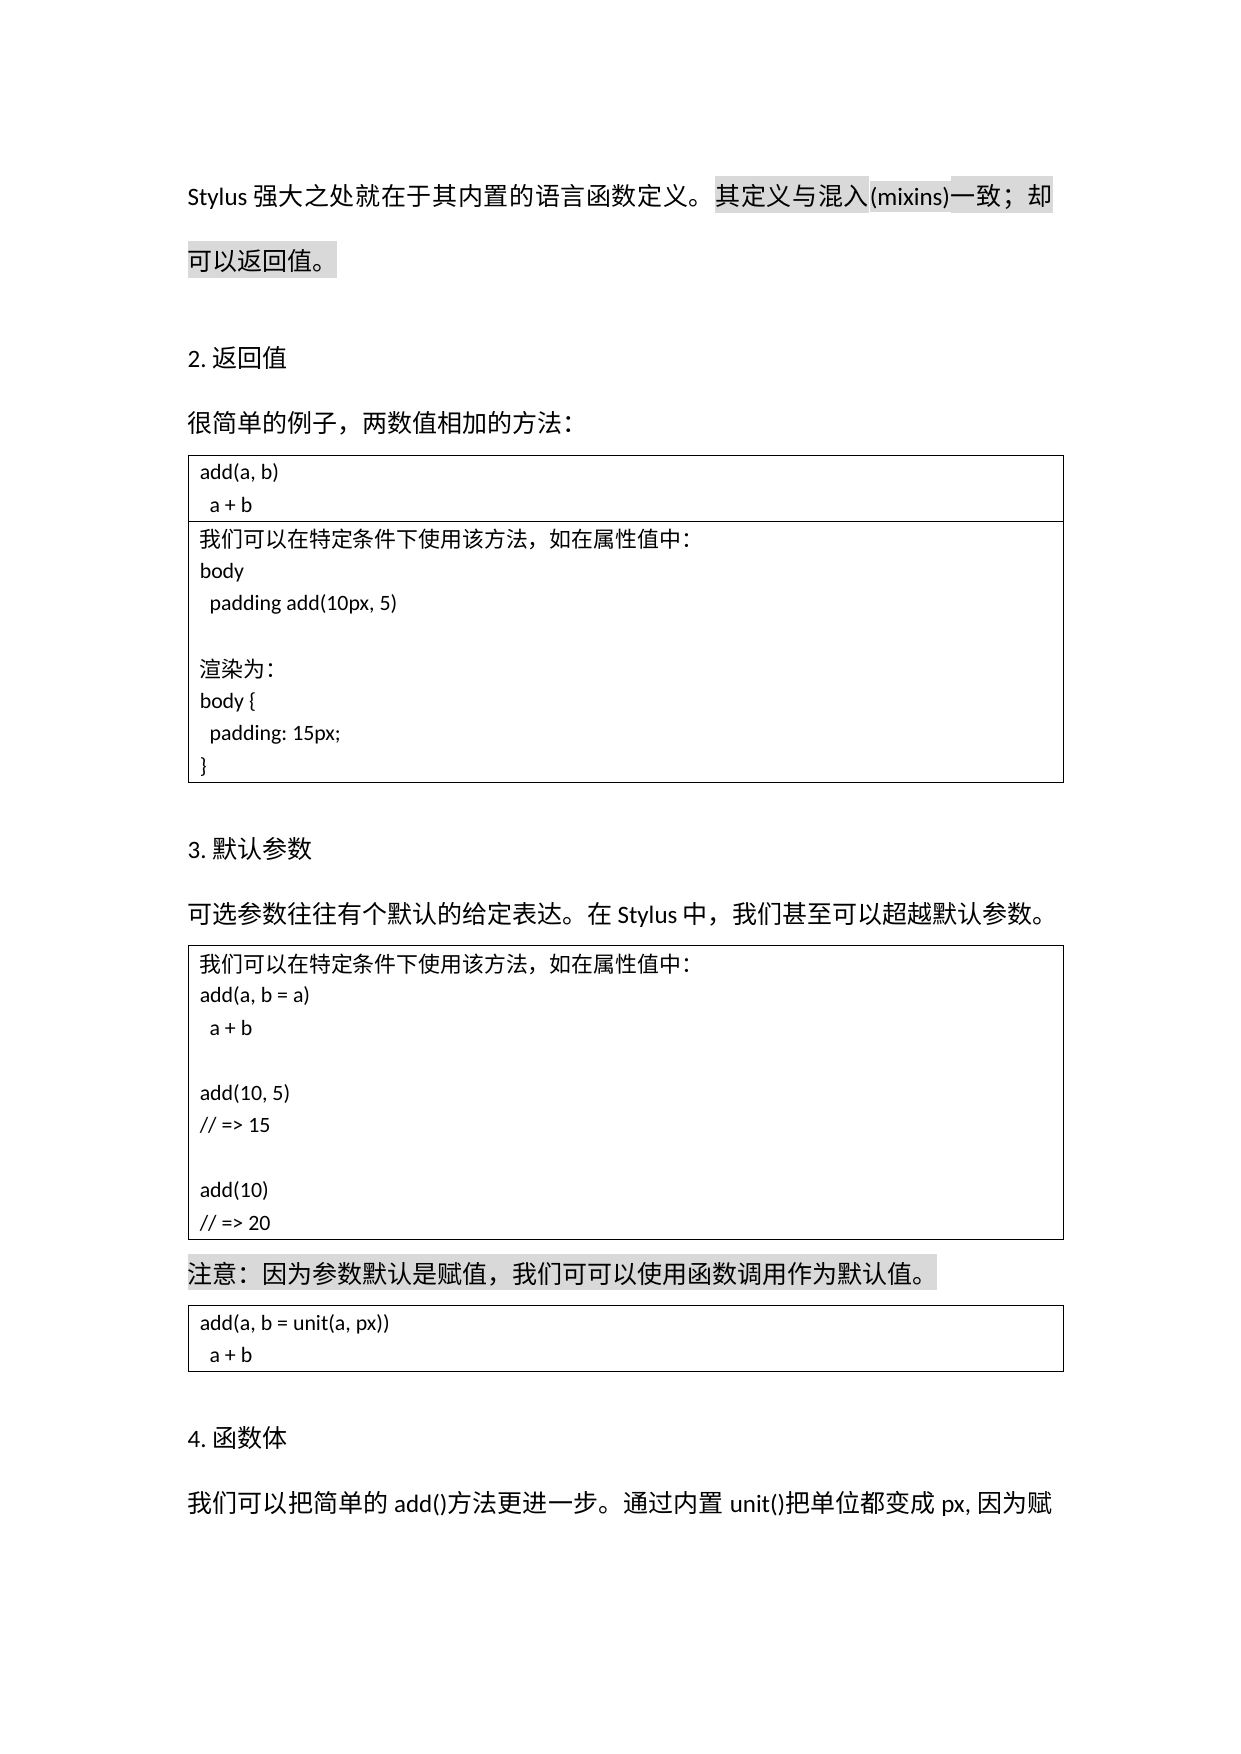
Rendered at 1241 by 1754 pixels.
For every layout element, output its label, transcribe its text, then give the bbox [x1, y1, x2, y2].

list 3. 默认参数 [187, 815, 1053, 880]
table_cell 我们可以在特定条件下使用该方法，如在属性值中： body padding add(10px, 5) 渲染为： body { padding: 15px; } [189, 522, 1063, 782]
table_header add(a, b = unit(a, px)) a + b [189, 1306, 1063, 1371]
list Stylus强大之处就在于其内置的语言函数定义。其定义与混入(mixins)一致；却可以返回值。 [187, 162, 1053, 292]
list 可选参数往往有个默认的给定表达。在Stylus中，我们甚至可以超越默认参数。 [187, 880, 1053, 945]
list 很简单的例子，两数值相加的方法： [187, 389, 1053, 454]
table_header add(a, b) a + b [189, 456, 1063, 521]
list 4. 函数体 [187, 1404, 1053, 1469]
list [187, 1469, 1053, 1534]
table_header 我们可以在特定条件下使用该方法，如在属性值中： add(a, b = a) a + b add(10, 5) // => 15 add(10) // => 20 [189, 946, 1063, 1239]
list 注意：因为参数默认是赋值，我们可可以使用函数调用作为默认值。 [187, 1240, 1053, 1305]
list 返回值 [187, 324, 1053, 389]
